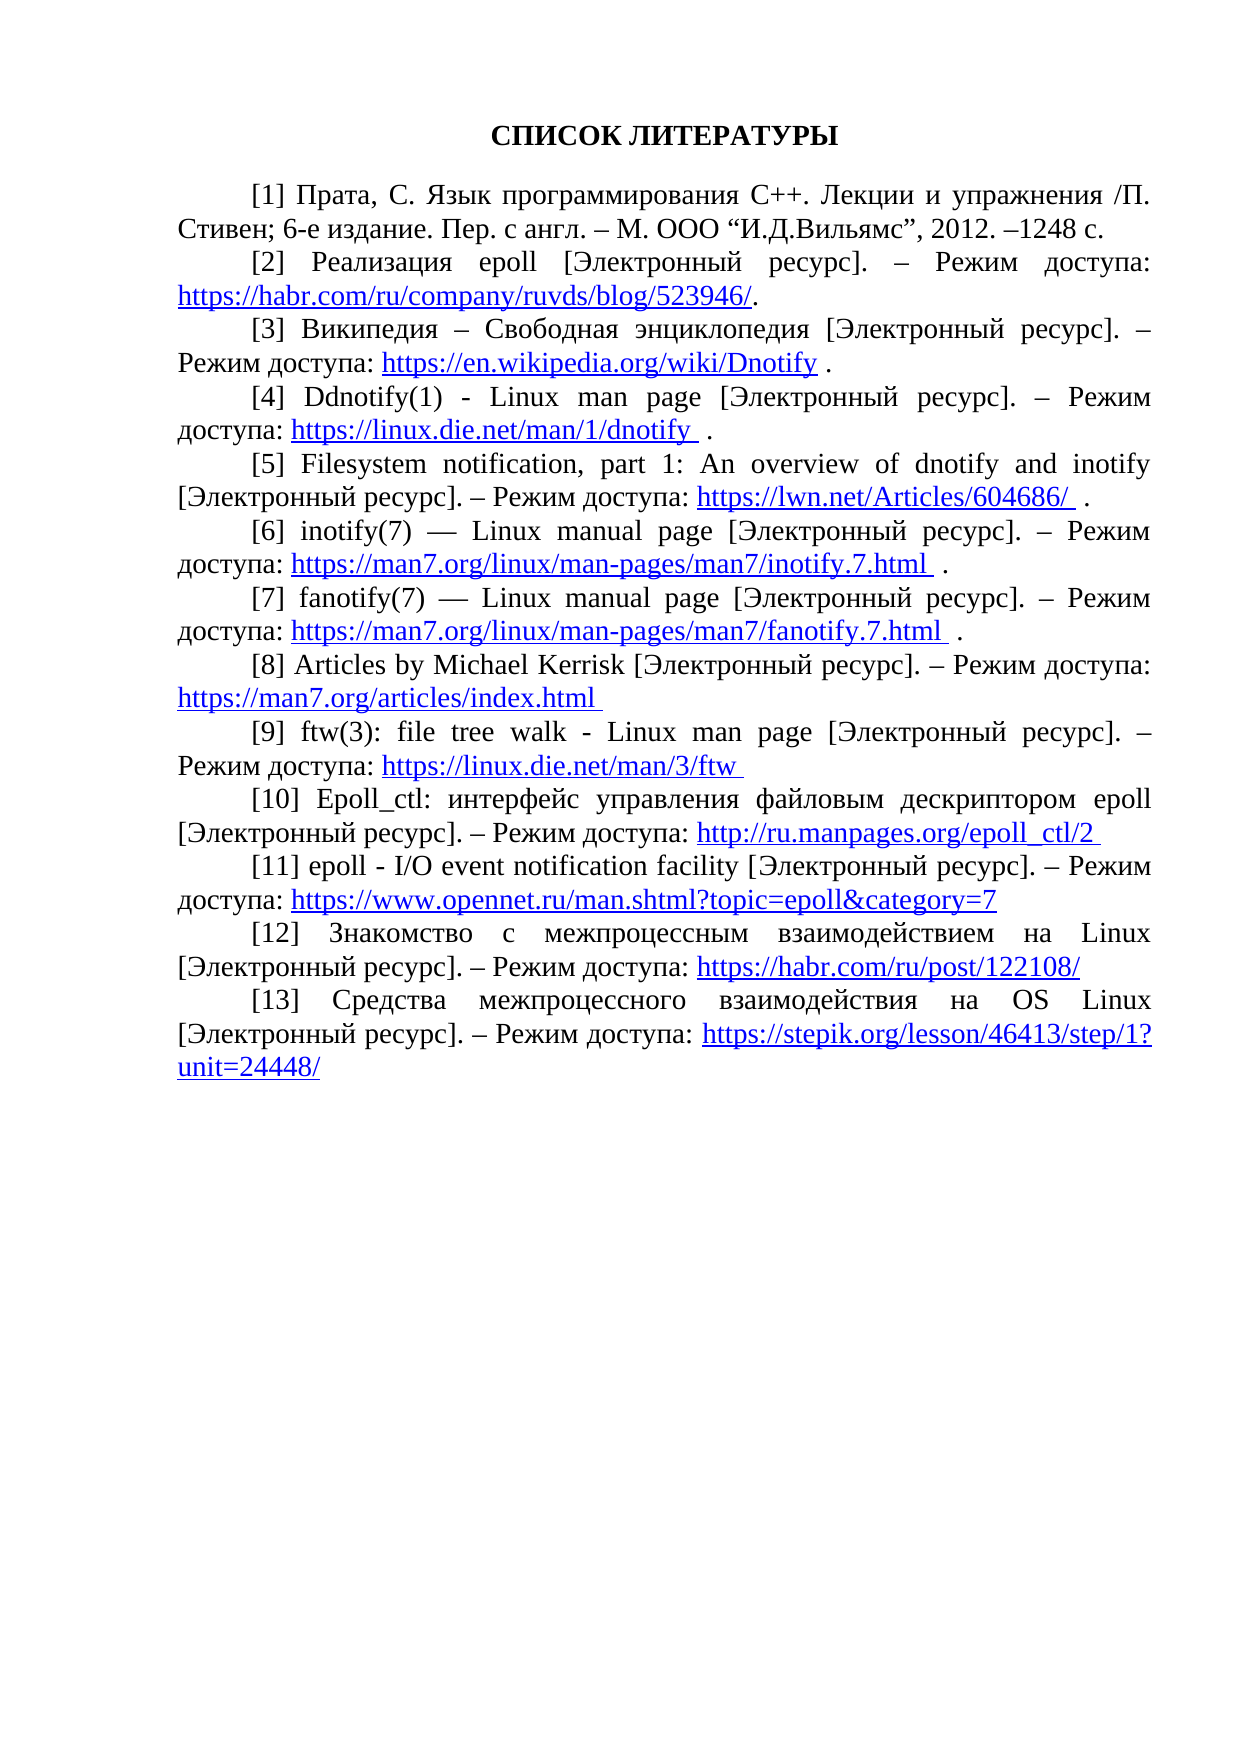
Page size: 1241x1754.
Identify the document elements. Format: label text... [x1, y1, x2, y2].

text [8] Articles by Michael Kerrisk [Электронный ресурс]. – Режим доступа: https://man7.org/articles/index.html [177, 647, 1152, 714]
text [7] fanotify(7) — Linux manual page [Электронный ресурс]. – Режим доступа: https://man7.org/linux/man-pages/man7/fanotify.7.html . [177, 580, 1152, 647]
text [13] Средства межпроцессного взаимодействия на OS Linux [Электронный ресурс]. – Режим доступа: https://stepik.org/lesson/46413/step/1?unit=24448/ [177, 982, 1152, 1083]
text [3] Википедия – Свободная энциклопедия [Электронный ресурс]. – Режим доступа: https://en.wikipedia.org/wiki/Dnotify . [177, 312, 1152, 379]
text СПИСОК ЛИТЕРАТУРЫ [177, 118, 1152, 152]
text [1] Прата, С. Язык программирования С++. Лекции и упражнения /П. Стивен; 6-е издание. Пер. с англ. – М. ООО “И.Д.Вильямс”, 2012. –1248 c. [177, 177, 1152, 244]
text [12] Знакомство с межпроцессным взаимодействием на Linux [Электронный ресурс]. – Режим доступа: https://habr.com/ru/post/122108/ [177, 915, 1152, 982]
text [6] inotify(7) — Linux manual page [Электронный ресурс]. – Режим доступа: https://man7.org/linux/man-pages/man7/inotify.7.html . [177, 513, 1152, 580]
text [11] epoll - I/O event notification facility [Электронный ресурс]. – Режим доступа: https://www.opennet.ru/man.shtml?topic=epoll&category=7 [177, 848, 1152, 915]
text [10] Epoll_ctl: интерфейс управления файловым дескриптором epoll [Электронный ресурс]. – Режим доступа: http://ru.manpages.org/epoll_ctl/2 [177, 781, 1152, 848]
text [2] Реализация epoll [Электронный ресурс]. – Режим доступа: https://habr.com/ru/company/ruvds/blog/523946/. [177, 244, 1152, 312]
text [5] Filesystem notification, part 1: An overview of dnotify and inotify [Электронный ресурс]. – Режим доступа: https://lwn.net/Articles/604686/ . [177, 446, 1152, 513]
text [4] Ddnotify(1) - Linux man page [Электронный ресурс]. – Режим доступа: https://linux.die.net/man/1/dnotify . [177, 379, 1152, 446]
text [9] ftw(3): file tree walk - Linux man page [Электронный ресурс]. – Режим доступа: https://linux.die.net/man/3/ftw [177, 714, 1152, 781]
